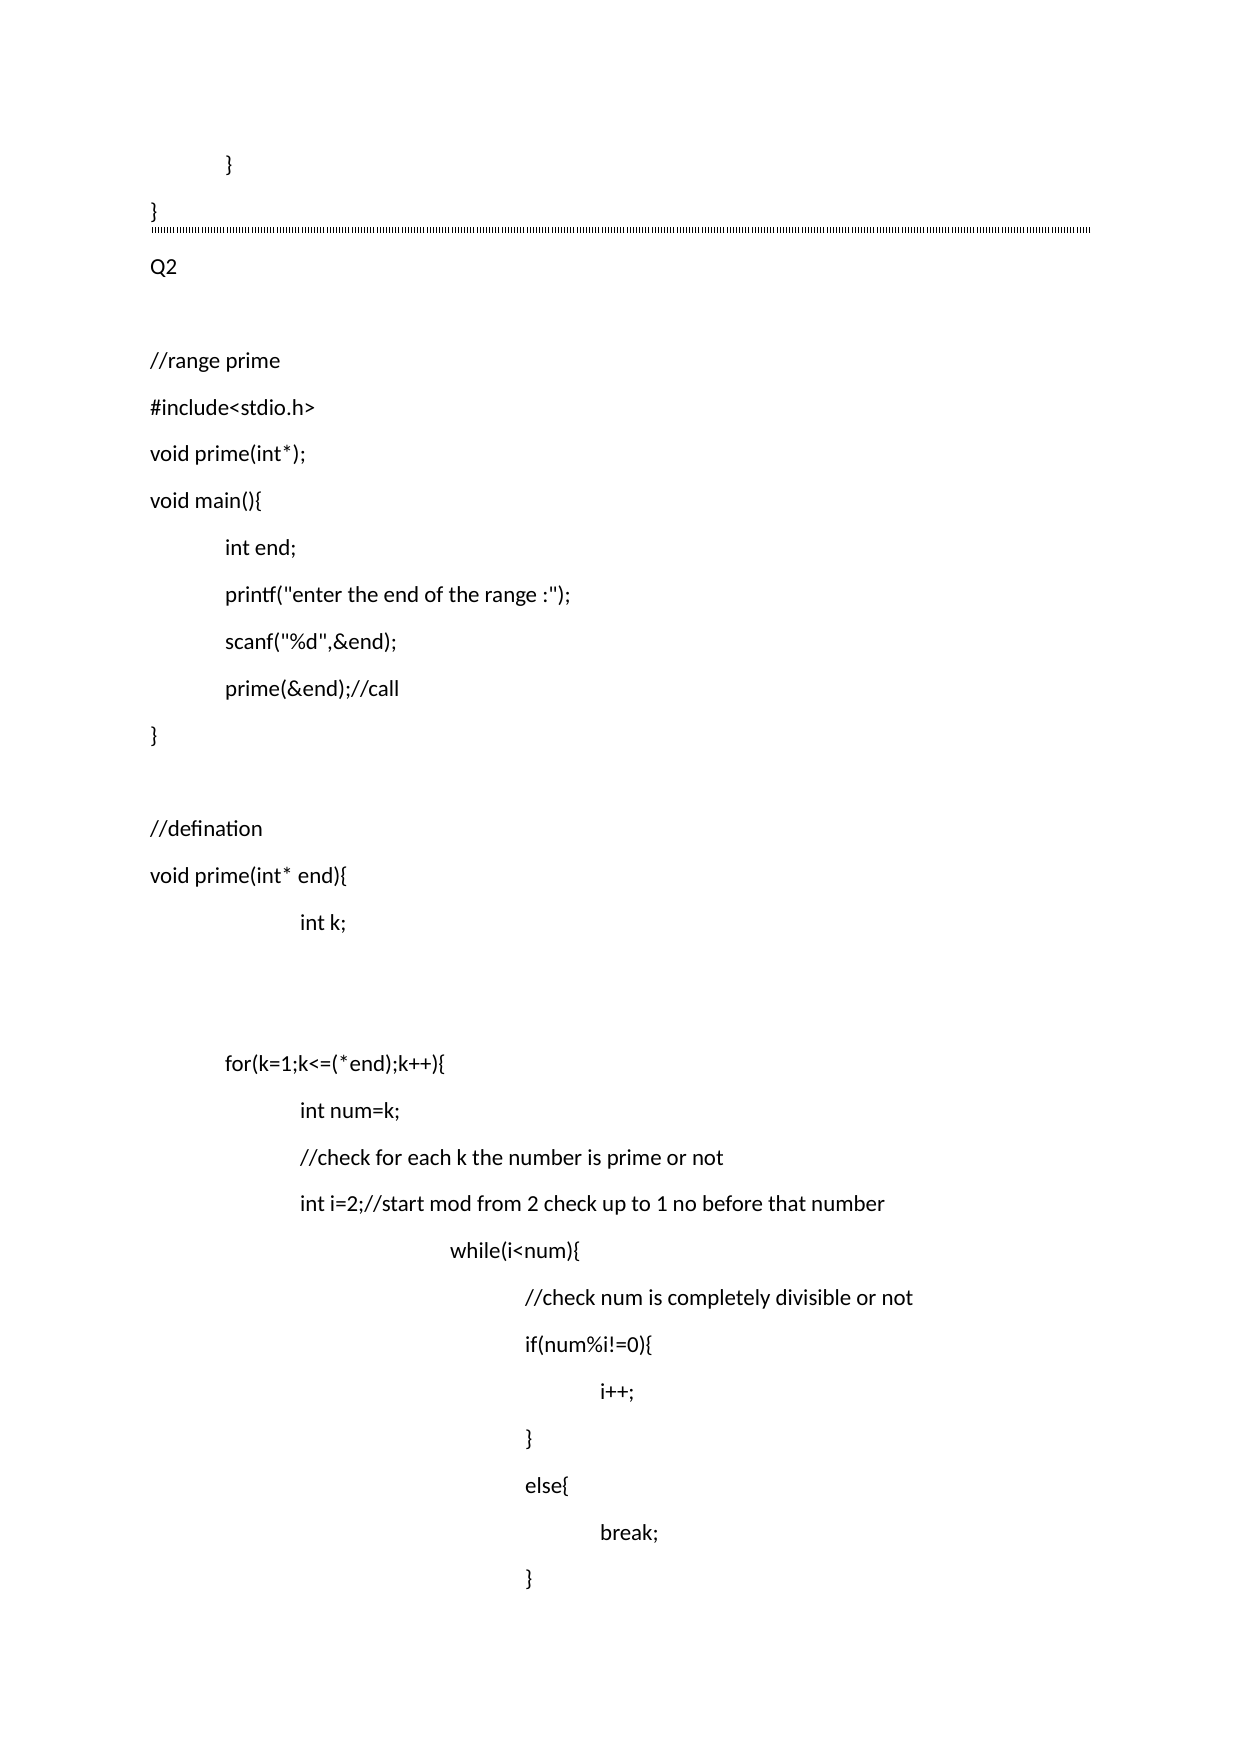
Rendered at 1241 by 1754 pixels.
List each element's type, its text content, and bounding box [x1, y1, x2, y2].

text Q2 [150, 252, 1090, 280]
text prime(&end);//call [150, 674, 1090, 702]
text void prime(int* end){ [150, 861, 1090, 889]
text //check for each k the number is prime or not [150, 1143, 1090, 1171]
text for(k=1;k<=(*end);k++){ [150, 1049, 1090, 1077]
text if(num%i!=0){ [150, 1330, 1090, 1358]
text while(i<num){ [150, 1236, 1090, 1264]
text break; [150, 1518, 1090, 1546]
text //range prime [150, 346, 1090, 374]
text //defination [150, 814, 1090, 843]
text int end; [150, 533, 1090, 561]
text } [150, 150, 1090, 178]
text else{ [150, 1471, 1090, 1499]
text } [150, 1424, 1090, 1452]
text } [150, 1564, 1090, 1593]
text i++; [150, 1377, 1090, 1405]
text void main(){ [150, 486, 1090, 514]
text int num=k; [150, 1096, 1090, 1124]
text scanf("%d",&end); [150, 627, 1090, 655]
text int k; [150, 908, 1090, 936]
text int i=2;//start mod from 2 check up to 1 no before that number [150, 1189, 1090, 1218]
text void prime(int*); [150, 439, 1090, 468]
text } [150, 197, 1090, 233]
text } [150, 721, 1090, 749]
text //check num is completely divisible or not [150, 1283, 1090, 1311]
text printf("enter the end of the range :"); [150, 580, 1090, 608]
text #include<stdio.h> [150, 393, 1090, 421]
